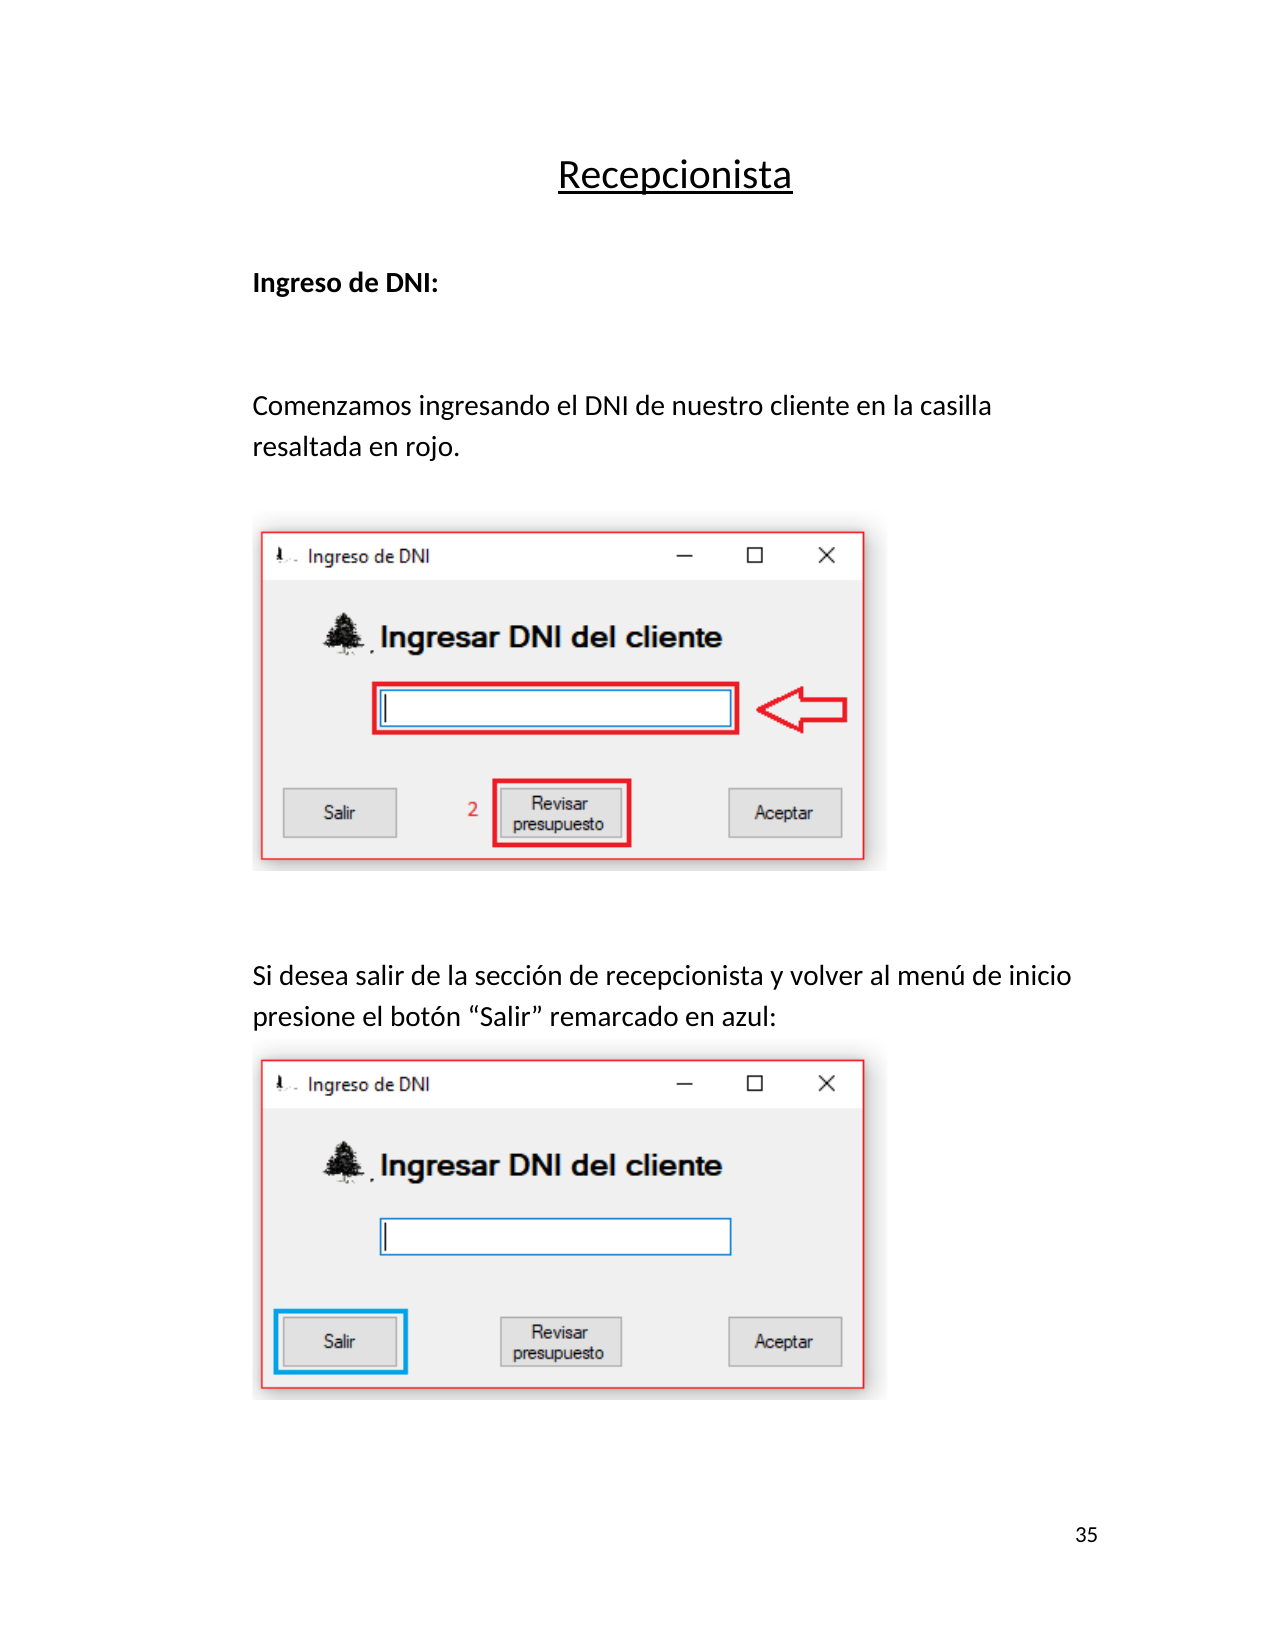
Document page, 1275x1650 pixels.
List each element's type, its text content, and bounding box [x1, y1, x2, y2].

picture [252, 510, 888, 871]
picture [252, 1038, 888, 1400]
list Ingreso de DNI: [252, 264, 1098, 300]
list Comenzamos ingresando el DNI de nuestro cliente en la casilla resaltada en rojo. [252, 387, 1098, 464]
list Si desea salir de la sección de recepcionista y volver al menú de inicio presione el botón “Salir” remarcado en azul: [252, 957, 1098, 1033]
list Recepcionista [252, 148, 1098, 198]
